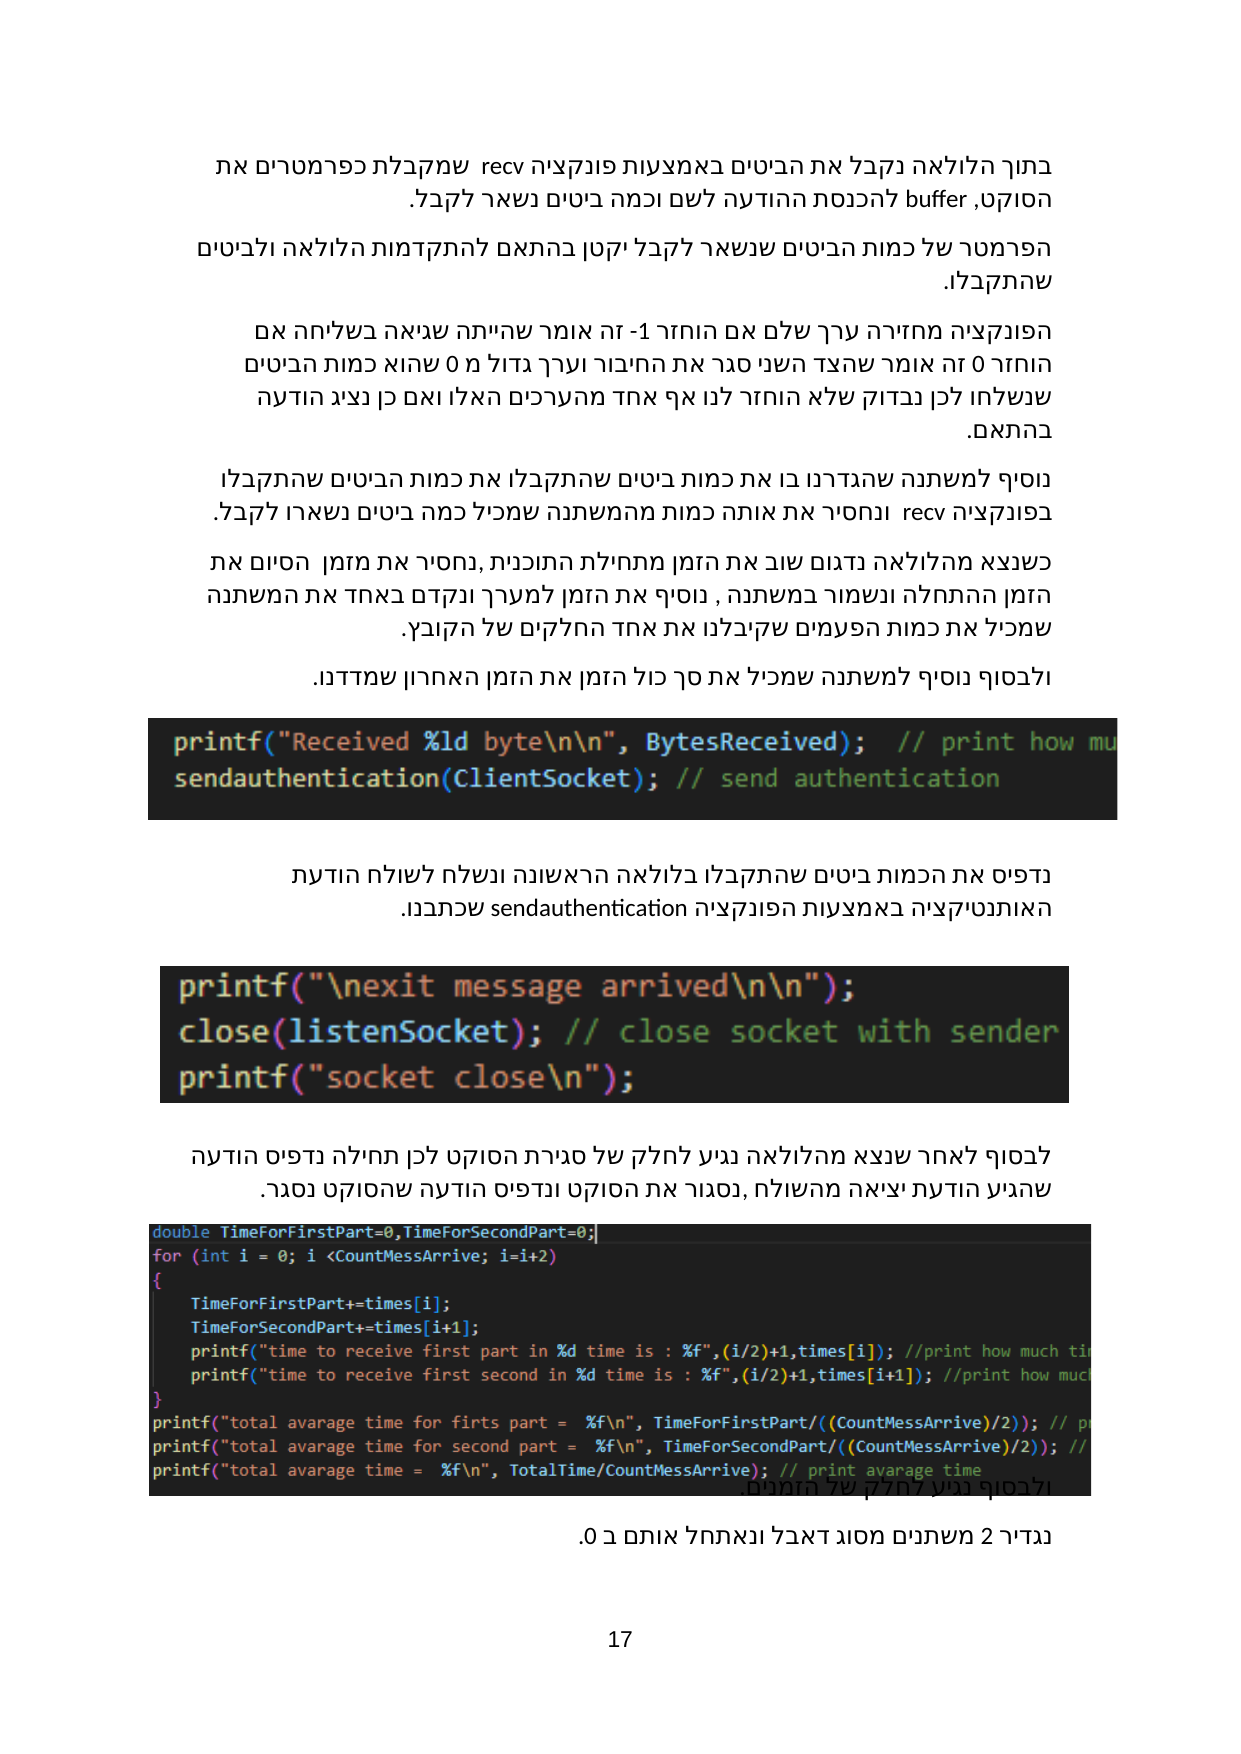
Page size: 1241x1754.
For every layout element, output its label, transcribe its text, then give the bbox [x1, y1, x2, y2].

picture [149, 1224, 1092, 1496]
text בתוך הלולאה נקבל את הביטים באמצעות פונקציה recv שמקבלת כפרמטרים את הסוקט, buffer להכנסת ההודעה לשם וכמה ביטים נשאר לקבל. [187, 150, 1053, 213]
picture [148, 718, 1118, 820]
text לבסוף לאחר שנצא מהלולאה נגיע לחלק של סגירת הסוקט לכן תחילה נדפיס הודעה שהגיע הודעת יציאה מהשולח ,נסגור את הסוקט ונדפיס הודעה שהסוקט נסגר. [187, 1140, 1053, 1204]
text ולבסוף נוסיף למשתנה שמכיל את סך כול הזמן את הזמן האחרון שמדדנו. [187, 661, 1053, 692]
text הפונקציה מחזירה ערך שלם אם הוחזר 1- זה אומר שהייתה שגיאה בשליחה אם הוחזר 0 זה אומר שהצד השני סגר את החיבור וערך גדול מ 0 שהוא כמות הביטים שנשלחו לכן נבדוק שלא הוחזר לנו אף אחד מהערכים האלו ואם כן נציג הודעה בהתאם. [187, 315, 1053, 444]
picture [160, 966, 1069, 1103]
text נגדיר 2 משתנים מסוג דאבל ונאתחל אותם ב 0. [187, 1520, 1053, 1551]
text הפרמטר של כמות הביטים שנשאר לקבל יקטן בהתאם להתקדמות הלולאה ולביטים שהתקבלו. [187, 232, 1053, 296]
text נוסיף למשתנה שהגדרנו בו את כמות ביטים שהתקבלו את כמות הביטים שהתקבלו בפונקציה recv ונחסיר את אותה כמות מהמשתנה שמכיל כמה ביטים נשארו לקבל. [187, 463, 1053, 527]
text נדפיס את הכמות ביטים שהתקבלו בלולאה הראשונה ונשלח לשולח הודעת האותנטיקציה באמצעות הפונקציה sendauthentication שכתבנו. [187, 859, 1053, 923]
text כשנצא מהלולאה נדגום שוב את הזמן מתחילת התוכנית ,נחסיר את מזמן הסיום את הזמן ההתחלה ונשמור במשתנה , נוסיף את הזמן למערך ונקדם באחד את המשתנה שמכיל את כמות הפעמים שקיבלנו את אחד החלקים של הקובץ. [187, 546, 1053, 642]
text ולבסוף נגיע לחלק של הזמנים. [187, 1471, 1053, 1501]
